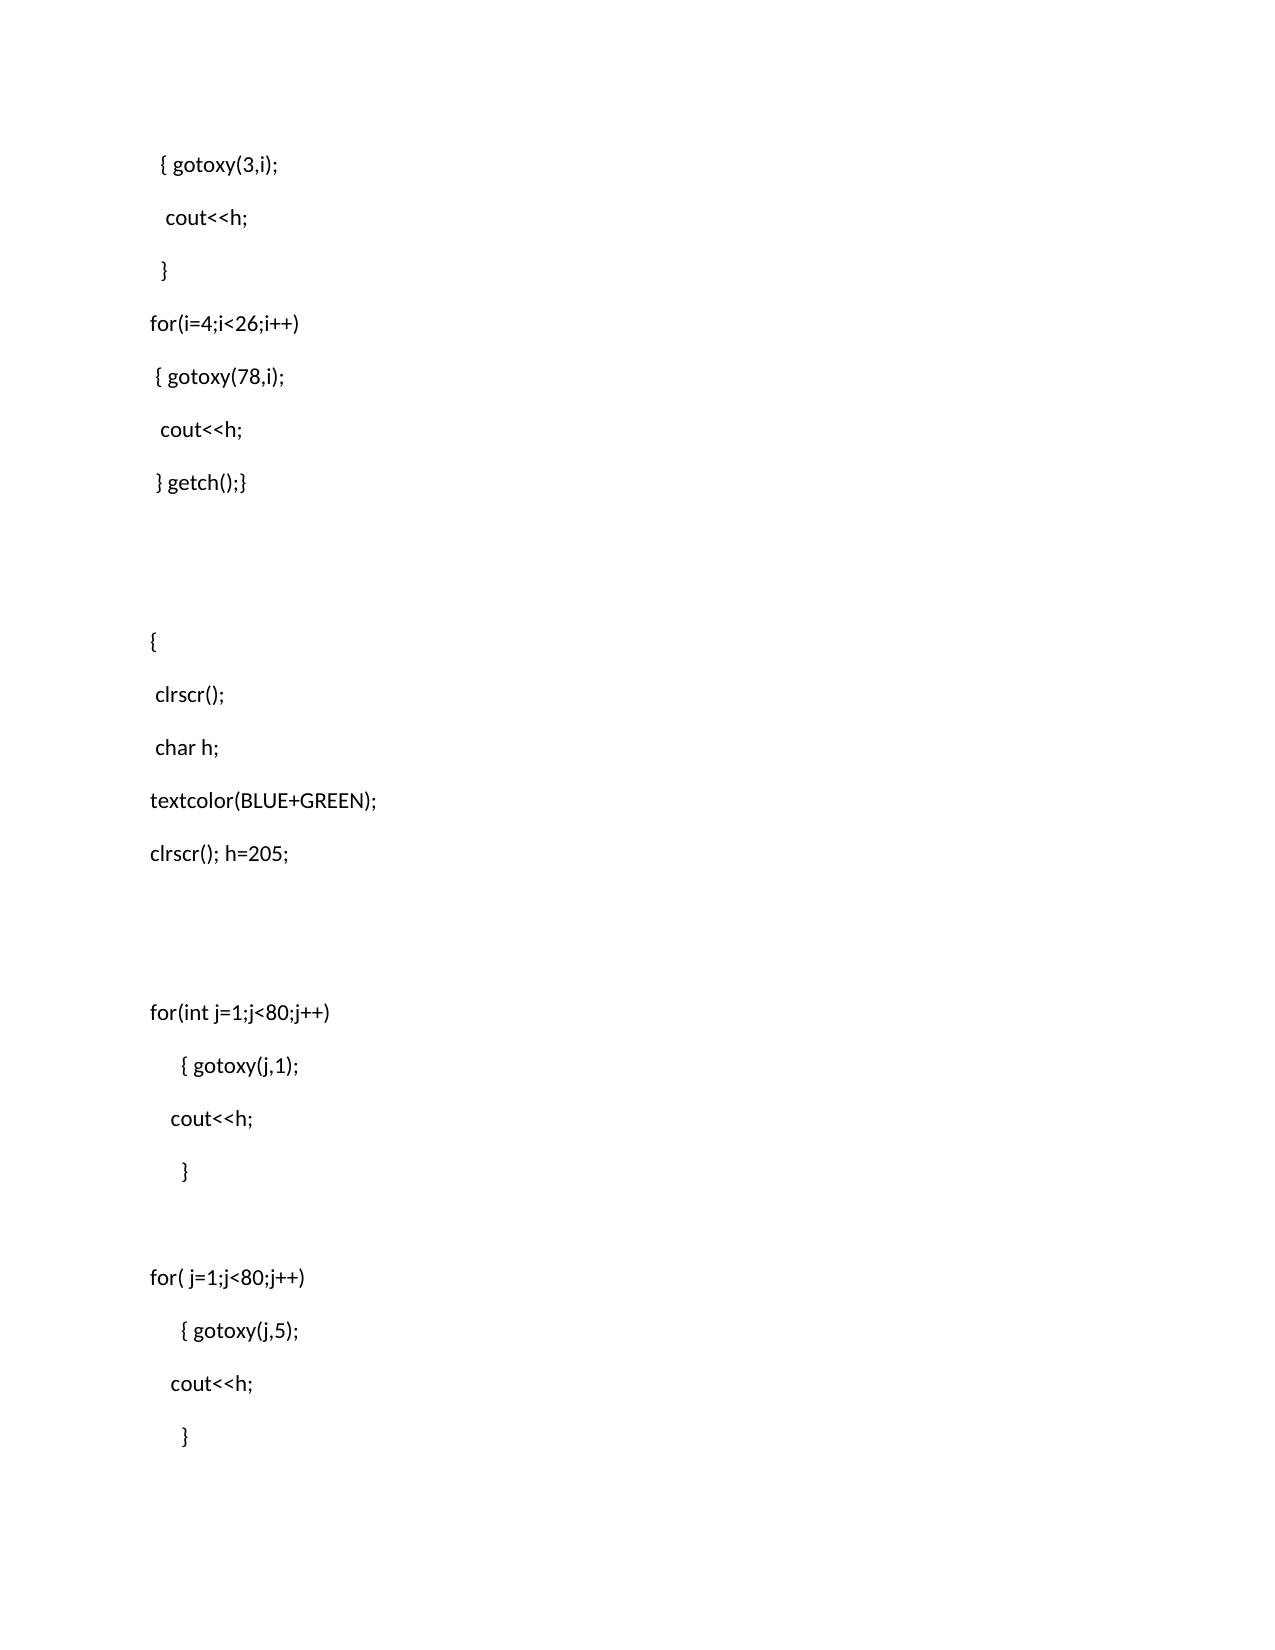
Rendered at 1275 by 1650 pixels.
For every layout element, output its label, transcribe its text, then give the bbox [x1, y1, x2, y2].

text char h; [150, 733, 1125, 761]
text } [150, 256, 1125, 284]
text cout<<h; [150, 1104, 1125, 1132]
text { gotoxy(j,1); [150, 1051, 1125, 1079]
text clrscr(); [150, 680, 1125, 708]
text cout<<h; [150, 203, 1125, 231]
text clrscr(); h=205; [150, 839, 1125, 867]
text cout<<h; [150, 1369, 1125, 1397]
text for(int j=1;j<80;j++) [150, 998, 1125, 1026]
text for( j=1;j<80;j++) [150, 1263, 1125, 1291]
text { gotoxy(j,5); [150, 1316, 1125, 1344]
text textcolor(BLUE+GREEN); [150, 786, 1125, 814]
text { [150, 627, 1125, 655]
text for(i=4;i<26;i++) [150, 309, 1125, 337]
text { gotoxy(78,i); [150, 362, 1125, 390]
text cout<<h; [150, 415, 1125, 443]
text } [150, 1157, 1125, 1185]
text { gotoxy(3,i); [150, 150, 1125, 178]
text } getch();} [150, 468, 1125, 496]
text } [150, 1422, 1125, 1451]
